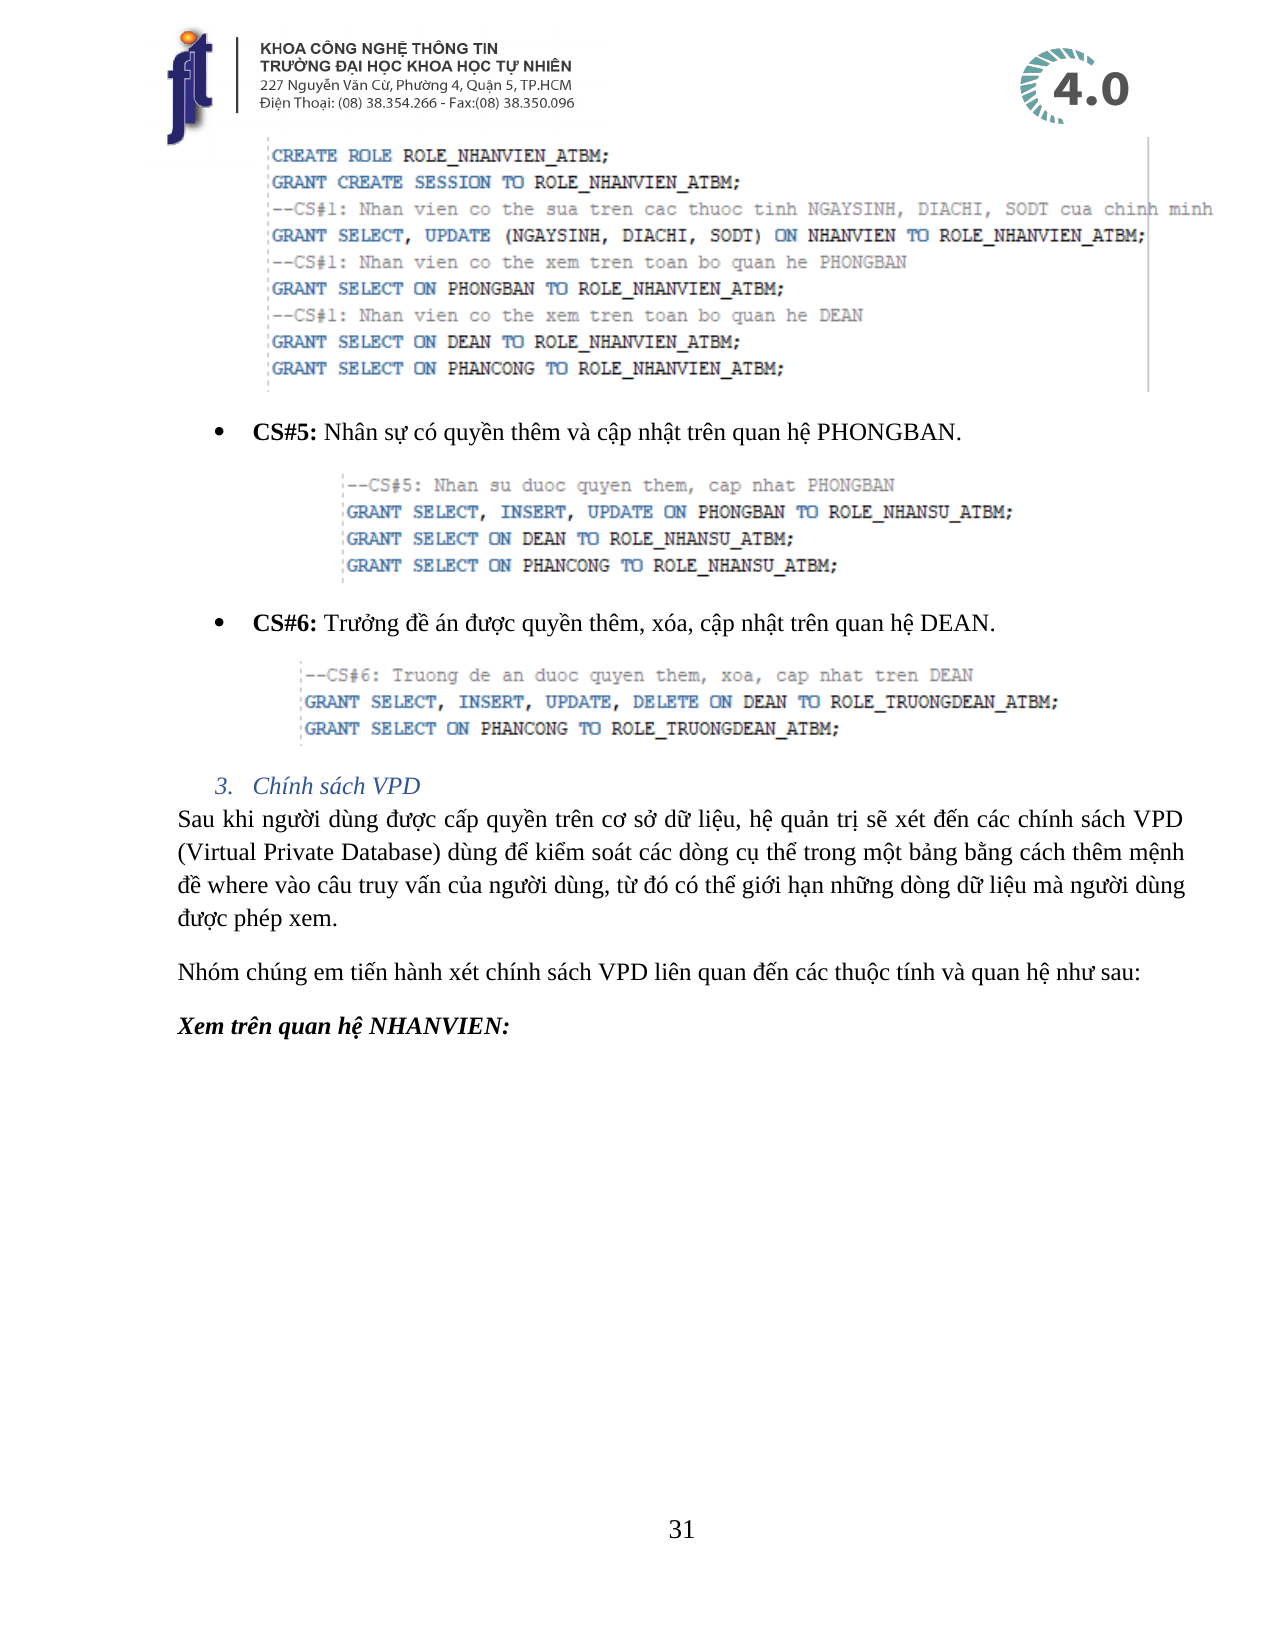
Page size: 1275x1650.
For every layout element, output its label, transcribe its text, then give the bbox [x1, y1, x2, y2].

picture [291, 661, 1072, 746]
text Nhóm chúng em tiến hành xét chính sách VPD liên quan đến các thuộc tính và quan hệ như sau: [177, 957, 1186, 986]
picture [1013, 41, 1135, 127]
list CS#5: Nhân sự có quyền thêm và cập nhật trên quan hệ PHONGBAN. [215, 417, 1186, 446]
picture [144, 21, 1229, 392]
text Sau khi người dùng được cấp quyền trên cơ sở dữ liệu, hệ quản trị sẽ xét đến các chính sách VPD (Virtual Private Database) dùng để kiểm soát các dòng cụ thể trong một bảng bằng cách thêm mệnh đề where vào câu truy vấn của người dùng, từ đó có thể giới hạn những dòng dữ liệu mà người dùng được phép xem. [177, 804, 1186, 932]
subtitle Chính sách VPD [215, 771, 1186, 800]
text Xem trên quan hệ NHANVIEN: [177, 1011, 1186, 1040]
list CS#6: Trưởng đề án được quyền thêm, xóa, cập nhật trên quan hệ DEAN. [215, 608, 1186, 636]
picture [333, 471, 1031, 583]
